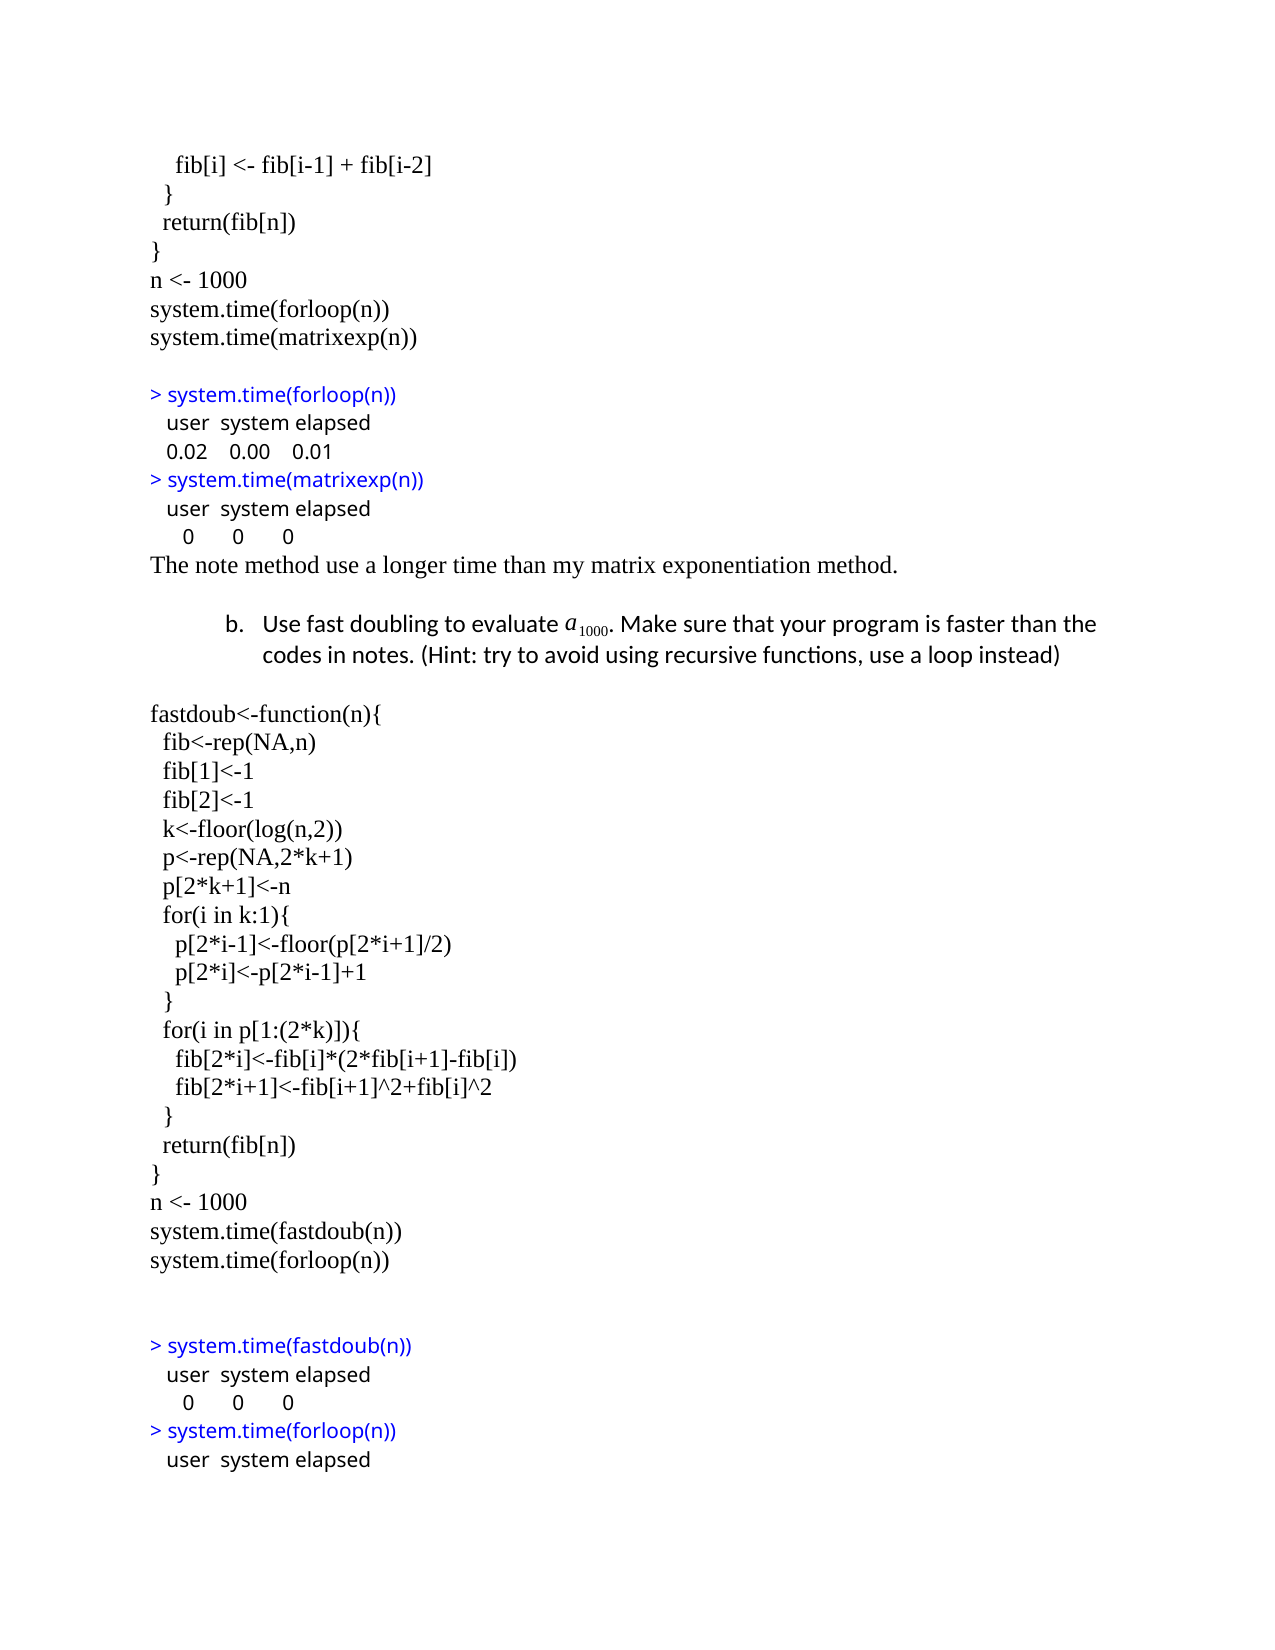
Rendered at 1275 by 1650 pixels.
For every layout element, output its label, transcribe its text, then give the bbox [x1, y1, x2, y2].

text n <- 1000 [150, 1187, 1125, 1216]
text n <- 1000 [150, 265, 1125, 294]
text } [150, 179, 1125, 207]
text system.time(forloop(n)) [150, 1245, 1125, 1274]
text } [150, 986, 1125, 1015]
text fib[1]<-1 [150, 756, 1125, 785]
text fib[i] <- fib[i-1] + fib[i-2] [150, 150, 1125, 179]
text system.time(matrixexp(n)) [150, 322, 1125, 351]
text user system elapsed [150, 1360, 1125, 1388]
list Use fast doubling to evaluate . Make sure that your program is faster than the codes in notes. (Hint: try to avoid using recursive functions, use a loop instead) [225, 608, 1125, 670]
text 0 0 0 [150, 1388, 1125, 1417]
text 0.02 0.00 0.01 [150, 437, 1125, 465]
text fib[2*i+1]<-fib[i+1]^2+fib[i]^2 [150, 1072, 1125, 1101]
text system.time(forloop(n)) [150, 294, 1125, 322]
text The note method use a longer time than my matrix exponentiation method. [150, 551, 1125, 579]
text } [150, 1101, 1125, 1130]
text > system.time(forloop(n)) [150, 1417, 1125, 1445]
text user system elapsed [150, 494, 1125, 522]
text p[2*k+1]<-n [150, 871, 1125, 900]
text system.time(fastdoub(n)) [150, 1216, 1125, 1245]
text fib<-rep(NA,n) [150, 727, 1125, 756]
text p[2*i]<-p[2*i-1]+1 [150, 957, 1125, 986]
text 0 0 0 [150, 522, 1125, 551]
text fastdoub<-function(n){ [150, 699, 1125, 727]
text } [150, 236, 1125, 265]
text } [150, 1159, 1125, 1187]
text p[2*i-1]<-floor(p[2*i+1]/2) [150, 929, 1125, 957]
text user system elapsed [150, 408, 1125, 437]
text return(fib[n]) [150, 207, 1125, 236]
text fib[2]<-1 [150, 785, 1125, 814]
text p<-rep(NA,2*k+1) [150, 842, 1125, 871]
text fib[2*i]<-fib[i]*(2*fib[i+1]-fib[i]) [150, 1044, 1125, 1072]
text for(i in p[1:(2*k)]){ [150, 1015, 1125, 1044]
text > system.time(fastdoub(n)) [150, 1331, 1125, 1360]
text user system elapsed [150, 1445, 1125, 1473]
text > system.time(matrixexp(n)) [150, 465, 1125, 494]
text return(fib[n]) [150, 1130, 1125, 1159]
text > system.time(forloop(n)) [150, 380, 1125, 408]
text k<-floor(log(n,2)) [150, 814, 1125, 842]
text for(i in k:1){ [150, 900, 1125, 929]
